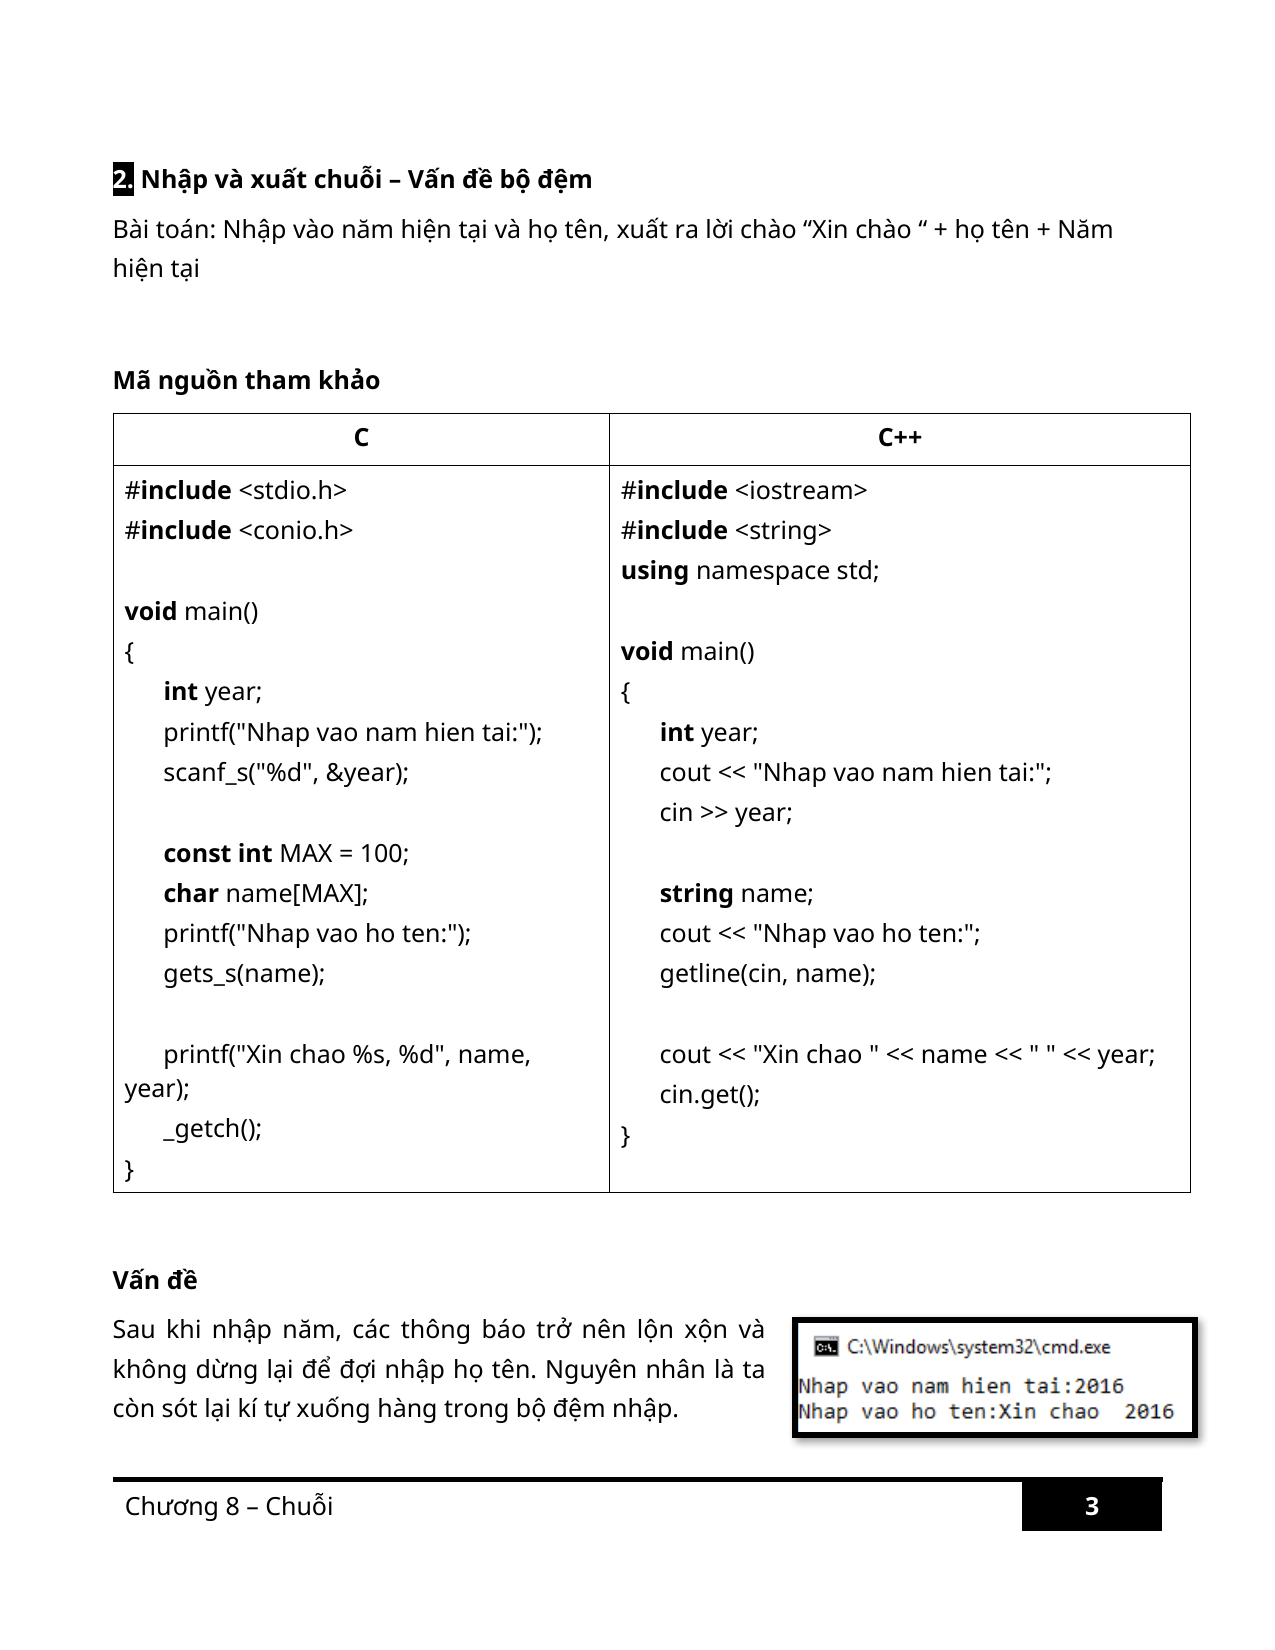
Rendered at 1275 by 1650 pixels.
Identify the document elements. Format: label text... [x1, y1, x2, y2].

table_cell #include <iostream> #include <string> using namespace std; void main() { int year; cout << "Nhap vao nam hien tai:"; cin >> year; string name; cout << "Nhap vao ho ten:"; getline(cin, name); cout << "Xin chao " << name << " " << year; cin.get(); } [610, 466, 1190, 1192]
table_header C++ [610, 414, 1190, 465]
picture [798, 1323, 1192, 1432]
text 2. Nhập và xuất chuỗi – Vấn đề bộ đệm [134, 162, 1162, 196]
table_cell #include <stdio.h> #include <conio.h> void main() { int year; printf("Nhap vao nam hien tai:"); scanf_s("%d", &year); const int MAX = 100; char name[MAX]; printf("Nhap vao ho ten:"); gets_s(name); printf("Xin chao %s, %d", name, year); _getch(); } [114, 466, 609, 1192]
text Bài toán: Nhập vào năm hiện tại và họ tên, xuất ra lời chào “Xin chào “ + họ tên + Năm hiện tại [112, 212, 1162, 285]
text Mã nguồn tham khảo [112, 363, 1162, 397]
text Vấn đề [112, 1263, 1162, 1297]
table_header C [114, 414, 609, 465]
